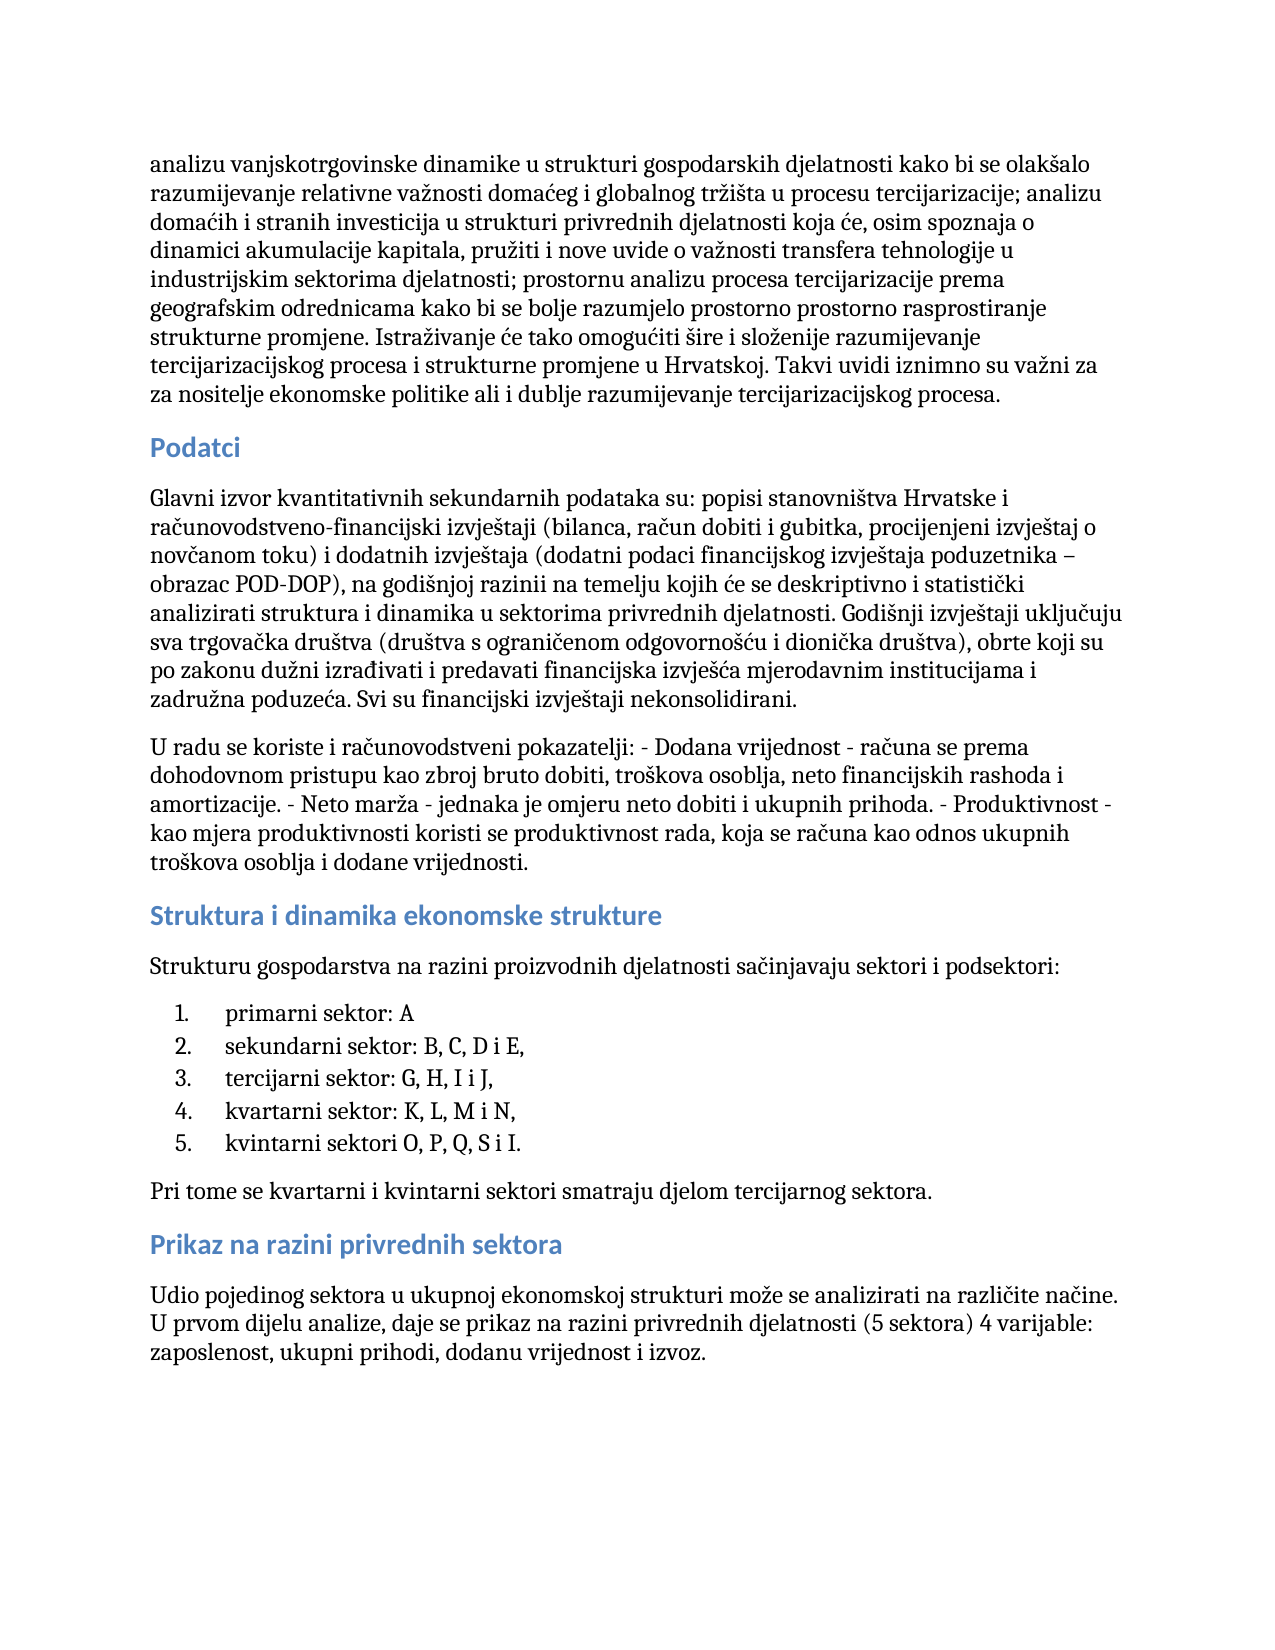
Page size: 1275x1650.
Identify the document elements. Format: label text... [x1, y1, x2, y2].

text Udio pojedinog sektora u ukupnoj ekonomskoj strukturi može se analizirati na različite načine. U prvom dijelu analize, daje se prikaz na razini privrednih djelatnosti (5 sektora) 4 varijable: zaposlenost, ukupni prihodi, dodanu vrijednost i izvoz. [150, 1281, 1125, 1367]
list kvartarni sektor: K, L, M i N, [175, 1097, 1125, 1125]
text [150, 150, 1125, 409]
text Pri tome se kvartarni i kvintarni sektori smatraju djelom tercijarnog sektora. [150, 1177, 1125, 1205]
text Strukturu gospodarstva na razini proizvodnih djelatnosti sačinjavaju sektori i podsektori: [150, 952, 1125, 980]
list sekundarni sektor: B, C, D i E, [175, 1032, 1125, 1060]
subtitle Prikaz na razini privrednih sektora [150, 1226, 1125, 1262]
list primarni sektor: A [175, 999, 1125, 1028]
subtitle Struktura i dinamika ekonomske strukture [150, 897, 1125, 933]
text U radu se koriste i računovodstveni pokazatelji: - Dodana vrijednost - računa se prema dohodovnom pristupu kao zbroj bruto dobiti, troškova osoblja, neto financijskih rashoda i amortizacije. - Neto marža - jednaka je omjeru neto dobiti i ukupnih prihoda. - Produktivnost - kao mjera produktivnosti koristi se produktivnost rada, koja se računa kao odnos ukupnih troškova osoblja i dodane vrijednosti. [150, 733, 1125, 876]
subtitle Podatci [150, 429, 1125, 465]
list kvintarni sektori O, P, Q, S i I. [175, 1129, 1125, 1158]
list tercijarni sektor: G, H, I i J, [175, 1064, 1125, 1093]
text Glavni izvor kvantitativnih sekundarnih podataka su: popisi stanovništva Hrvatske i računovodstveno-financijski izvještaji (bilanca, račun dobiti i gubitka, procijenjeni izvještaj o novčanom toku) i dodatnih izvještaja (dodatni podaci financijskog izvještaja poduzetnika – obrazac POD-DOP), na godišnjoj razinii na temelju kojih će se deskriptivno i statistički analizirati struktura i dinamika u sektorima privrednih djelatnosti. Godišnji izvještaji uključuju sva trgovačka društva (društva s ograničenom odgovornošću i dionička društva), obrte koji su po zakonu dužni izrađivati i predavati financijska izvješća mjerodavnim institucijama i zadružna poduzeća. Svi su financijski izvještaji nekonsolidirani. [150, 484, 1125, 714]
